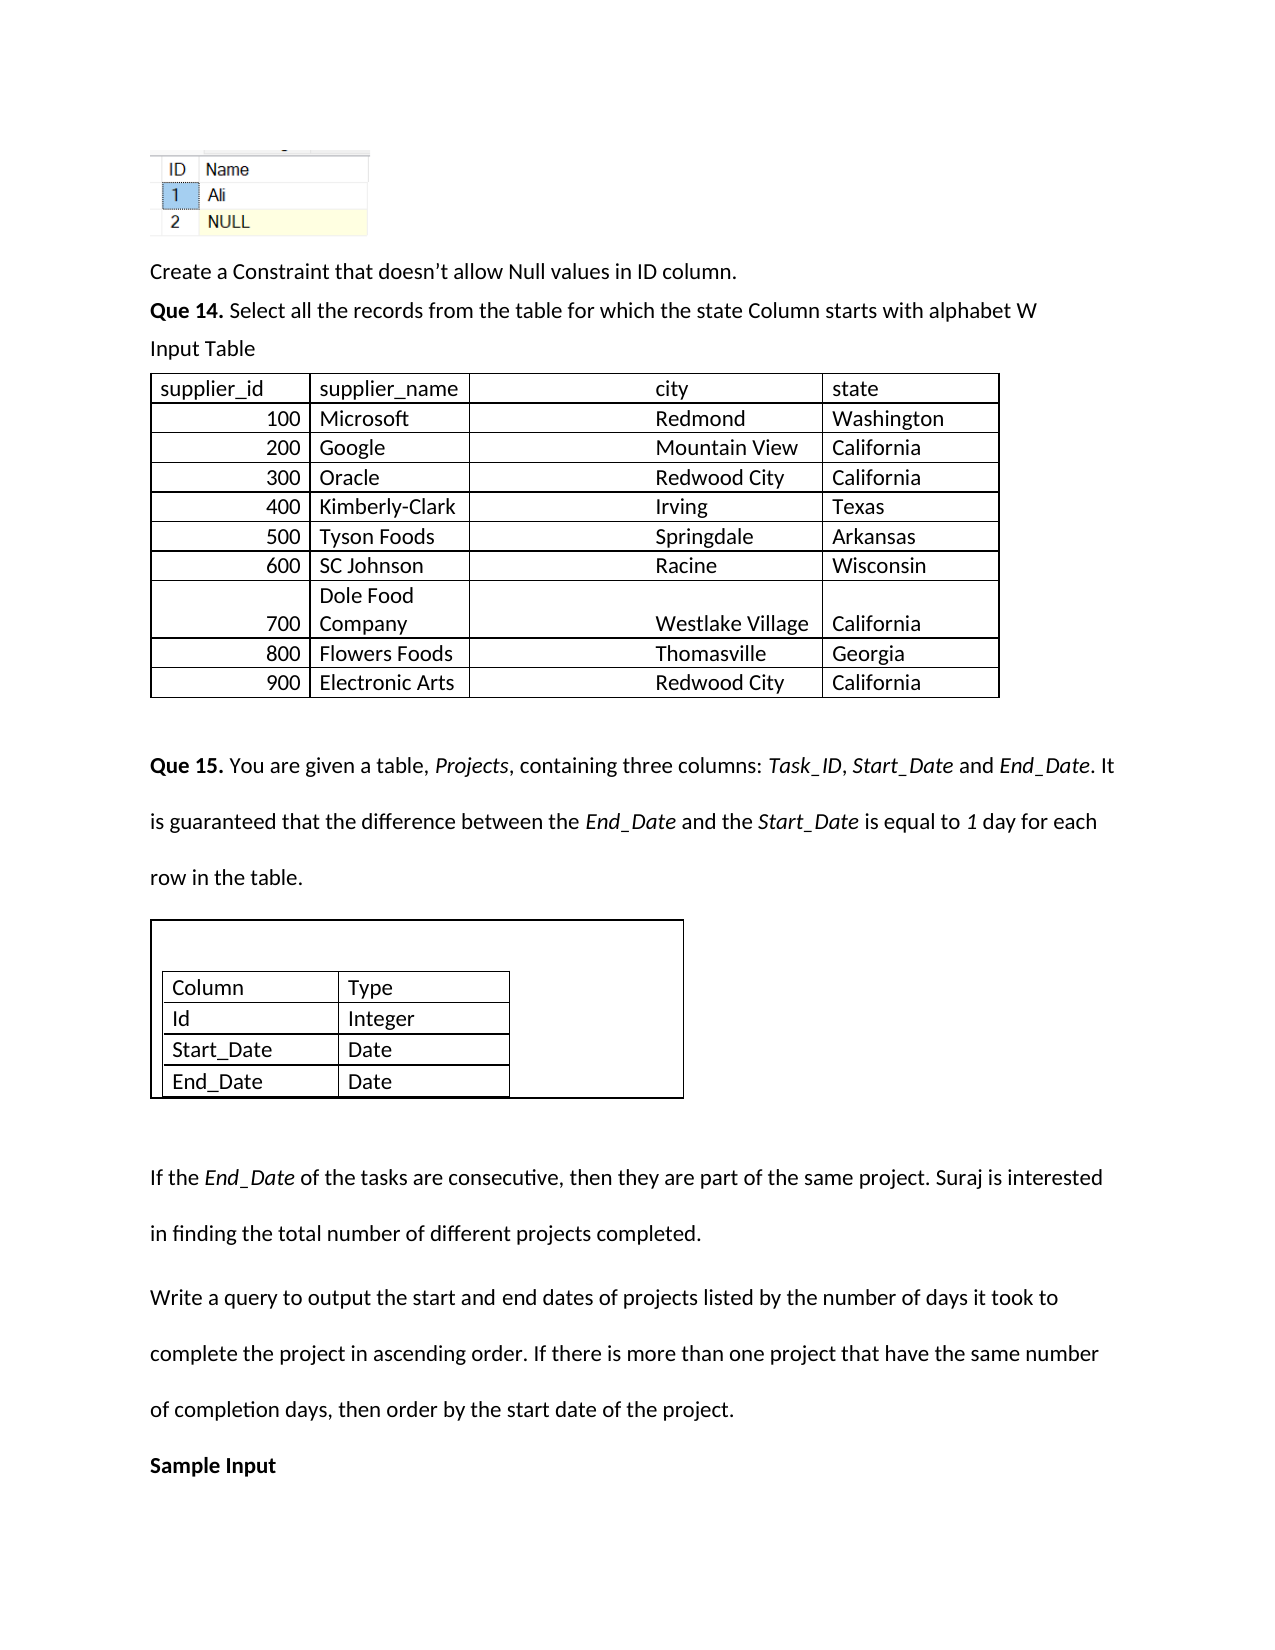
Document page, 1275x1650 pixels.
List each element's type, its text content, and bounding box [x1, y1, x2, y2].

table_header supplier_name [311, 374, 469, 402]
table_cell 300 [152, 463, 309, 491]
table_cell [470, 522, 646, 550]
text Create a Constraint that doesn’t allow Null values in ID column. [150, 257, 1125, 285]
table_cell [470, 433, 646, 461]
table_cell California [823, 668, 998, 696]
table_cell Wisconsin [823, 552, 998, 580]
table_cell [470, 552, 646, 580]
table_cell Racine [646, 552, 822, 580]
table_cell 900 [152, 668, 309, 696]
text Sample Input [150, 1451, 1125, 1479]
table_cell Kimberly-Clark [311, 493, 469, 521]
table_header [470, 374, 646, 402]
table_cell Arkansas [823, 522, 998, 550]
table_cell 800 [152, 639, 309, 667]
table_header state [823, 374, 998, 402]
table_cell [470, 668, 646, 696]
table_cell Georgia [823, 639, 998, 667]
table_cell [470, 493, 646, 521]
table_cell Irving [646, 493, 822, 521]
table_cell Tyson Foods [311, 522, 469, 550]
table_cell Mountain View [646, 433, 822, 461]
table_cell California [823, 433, 998, 461]
table_cell Texas [823, 493, 998, 521]
table_cell Westlake Village [646, 581, 822, 637]
table_cell [470, 639, 646, 667]
table_cell Washington [823, 404, 998, 432]
table_cell 200 [152, 433, 309, 461]
table_cell Redwood City [646, 668, 822, 696]
text Que 15. You are given a table, Projects, containing three columns: Task_ID, Start_Date and End_Date. It is guaranteed that the difference between the End_Date and the Start_Date is equal to 1 day for each row in the table. [150, 751, 1125, 891]
table_cell Thomasville [646, 639, 822, 667]
text If the End_Date of the tasks are consecutive, then they are part of the same project. Suraj is interested in finding the total number of different projects completed. [150, 1163, 1125, 1247]
table_cell Flowers Foods [311, 639, 469, 667]
table_header city [646, 374, 822, 402]
table_cell [470, 463, 646, 491]
table_cell 700 [152, 581, 309, 637]
table_cell Microsoft [311, 404, 469, 432]
table_cell Oracle [311, 463, 469, 491]
table_cell 600 [152, 552, 309, 580]
table_cell 400 [152, 493, 309, 521]
table_cell California [823, 581, 998, 637]
table_cell Google [311, 433, 469, 461]
table_cell 500 [152, 522, 309, 550]
table_cell Redwood City [646, 463, 822, 491]
table_cell Dole Food Company [311, 581, 469, 637]
table_cell [470, 404, 646, 432]
table_cell Redmond [646, 404, 822, 432]
table_header [520, 921, 683, 1097]
table_cell 100 [152, 404, 309, 432]
table_cell California [823, 463, 998, 491]
table_cell Electronic Arts [311, 668, 469, 696]
picture [150, 150, 371, 247]
table_cell [470, 581, 646, 637]
text Que 14. Select all the records from the table for which the state Column starts with alphabet W [150, 296, 1125, 324]
text Input Table [150, 334, 1125, 362]
table_header [152, 921, 519, 1097]
table_cell SC Johnson [311, 552, 469, 580]
text Write a query to output the start and end dates of projects listed by the number of days it took to complete the project in ascending order. If there is more than one project that have the same number of completion days, then order by the start date of the project. [150, 1283, 1125, 1423]
table_header supplier_id [152, 374, 309, 402]
table_cell Springdale [646, 522, 822, 550]
